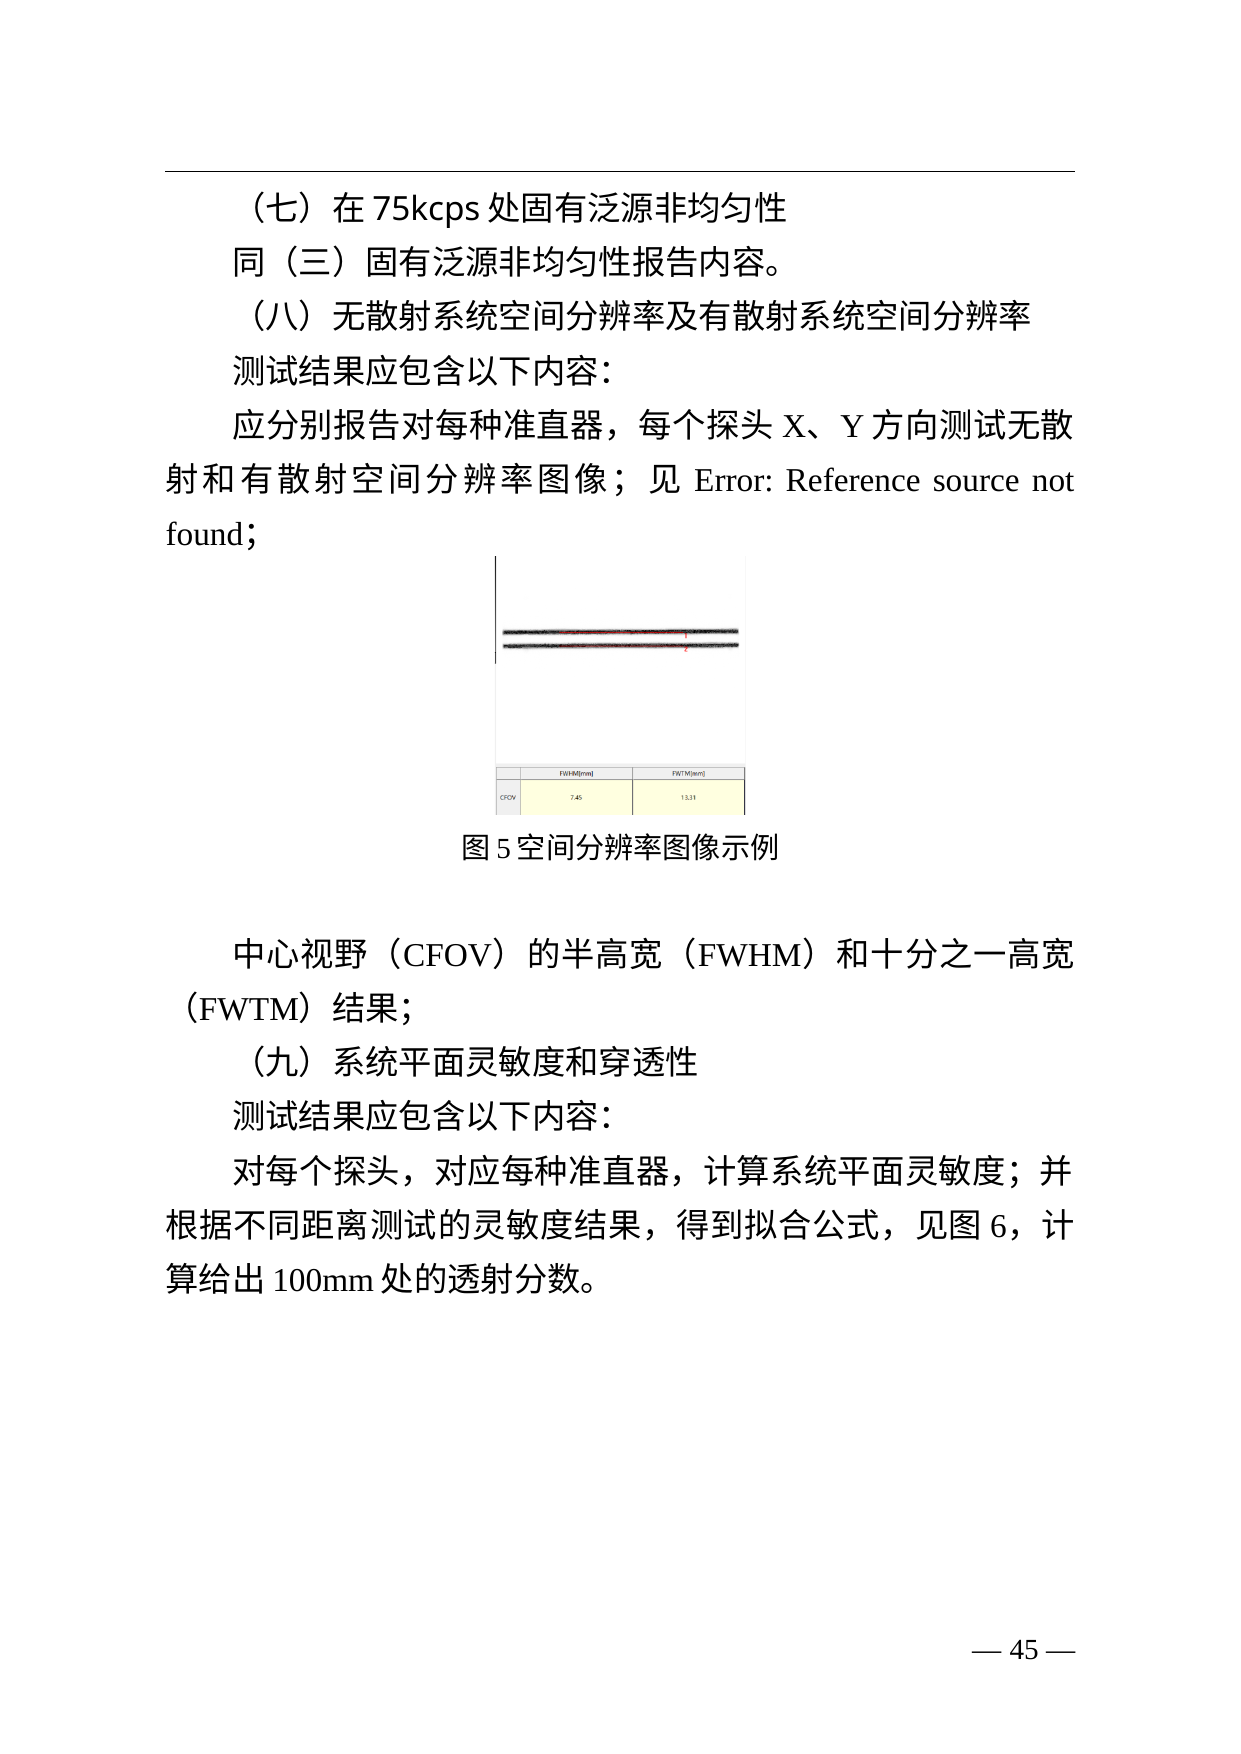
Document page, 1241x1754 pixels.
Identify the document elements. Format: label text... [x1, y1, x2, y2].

picture [494, 556, 746, 815]
text 测试结果应包含以下内容： [165, 340, 1075, 394]
text 同（三）固有泛源非均匀性报告内容。 [165, 231, 1075, 286]
text （九）系统平面灵敏度和穿透性 [165, 1031, 1075, 1086]
text （八）无散射系统空间分辨率及有散射系统空间分辨率 [165, 286, 1075, 340]
text 中心视野（CFOV）的半高宽（FWHM）和十分之一高宽（FWTM）结果； [165, 923, 1075, 1031]
text 图5空间分辨率图像示例 [165, 815, 1075, 869]
text （七）在75kcps处固有泛源非均匀性 [165, 177, 1075, 231]
text 测试结果应包含以下内容： [165, 1086, 1075, 1140]
text 对每个探头，对应每种准直器，计算系统平面灵敏度；并根据不同距离测试的灵敏度结果，得到拟合公式，见图6，计算给出100mm处的透射分数。 [165, 1140, 1075, 1302]
